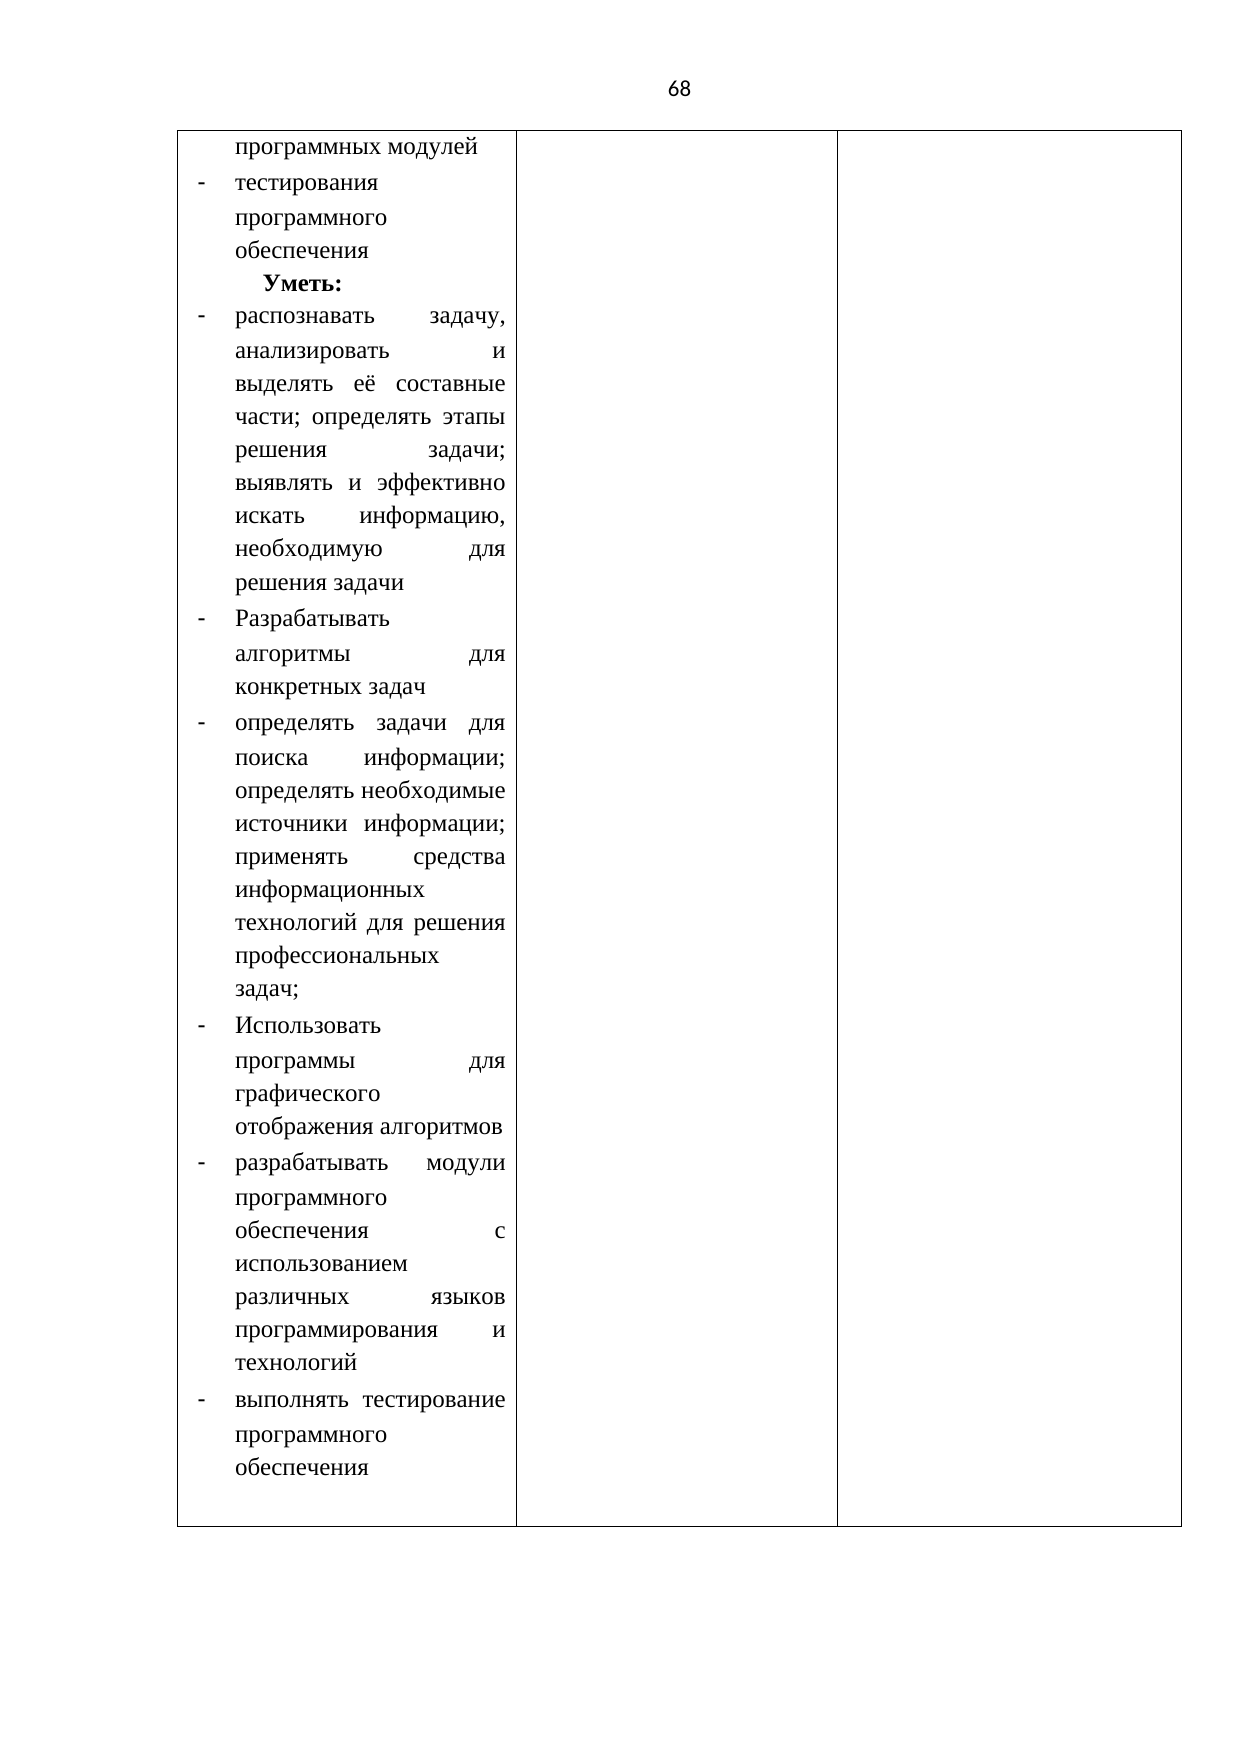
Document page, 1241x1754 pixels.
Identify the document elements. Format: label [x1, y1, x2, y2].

table_cell [517, 131, 837, 1526]
table_cell [838, 131, 1181, 1526]
table_cell [178, 131, 516, 1526]
